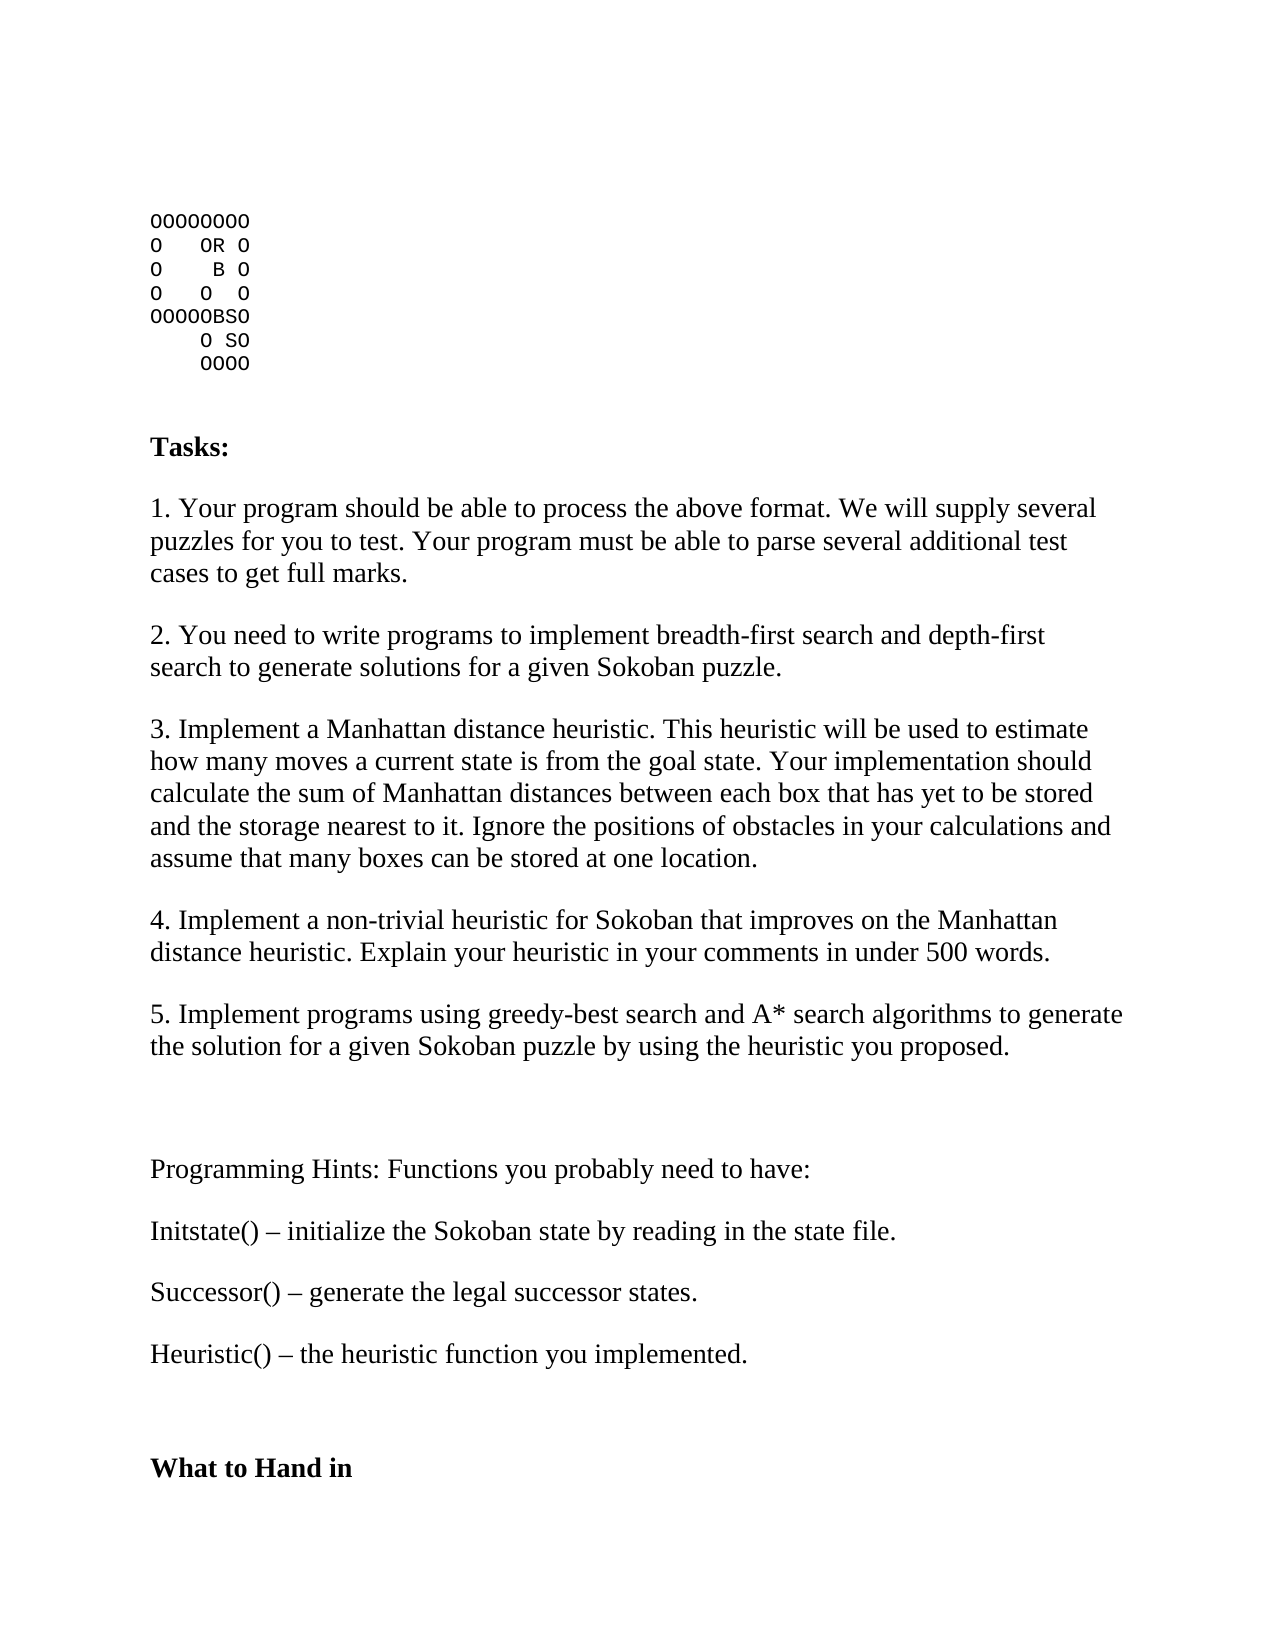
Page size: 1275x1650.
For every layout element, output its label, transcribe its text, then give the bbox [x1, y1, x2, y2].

text 4. Implement a non-trivial heuristic for Sokoban that improves on the Manhattan distance heuristic. Explain your heuristic in your comments in under 500 words. [150, 903, 1125, 968]
text 2. You need to write programs to implement breadth-first search and depth-first search to generate solutions for a given Sokoban puzzle. [150, 618, 1125, 683]
text 3. Implement a Manhattan distance heuristic. This heuristic will be used to estimate how many moves a current state is from the goal state. Your implementation should calculate the sum of Manhattan distances between each box that has yet to be stored and the storage nearest to it. Ignore the positions of obstacles in your calculations and assume that many boxes can be stored at one location. [150, 712, 1125, 874]
text OOOO [150, 353, 1125, 377]
text 1. Your program should be able to process the above format. We will supply several puzzles for you to test. Your program must be able to parse several additional test cases to get full marks. [150, 491, 1125, 589]
text 5. Implement programs using greedy-best search and A* search algorithms to generate the solution for a given Sokoban puzzle by using the heuristic you proposed. [150, 997, 1125, 1062]
text Programming Hints: Functions you probably need to have: [150, 1152, 1125, 1185]
text Tasks: [150, 430, 1125, 462]
text Successor() – generate the legal successor states. [150, 1276, 1125, 1308]
text Initstate() – initialize the Sokoban state by reading in the state file. [150, 1214, 1125, 1246]
text What to Hand in [150, 1451, 1125, 1484]
text Heuristic() – the heuristic function you implemented. [150, 1337, 1125, 1369]
text OOOOOOOO O OR O O B O O O O OOOOOBSO O SO [150, 212, 1125, 353]
